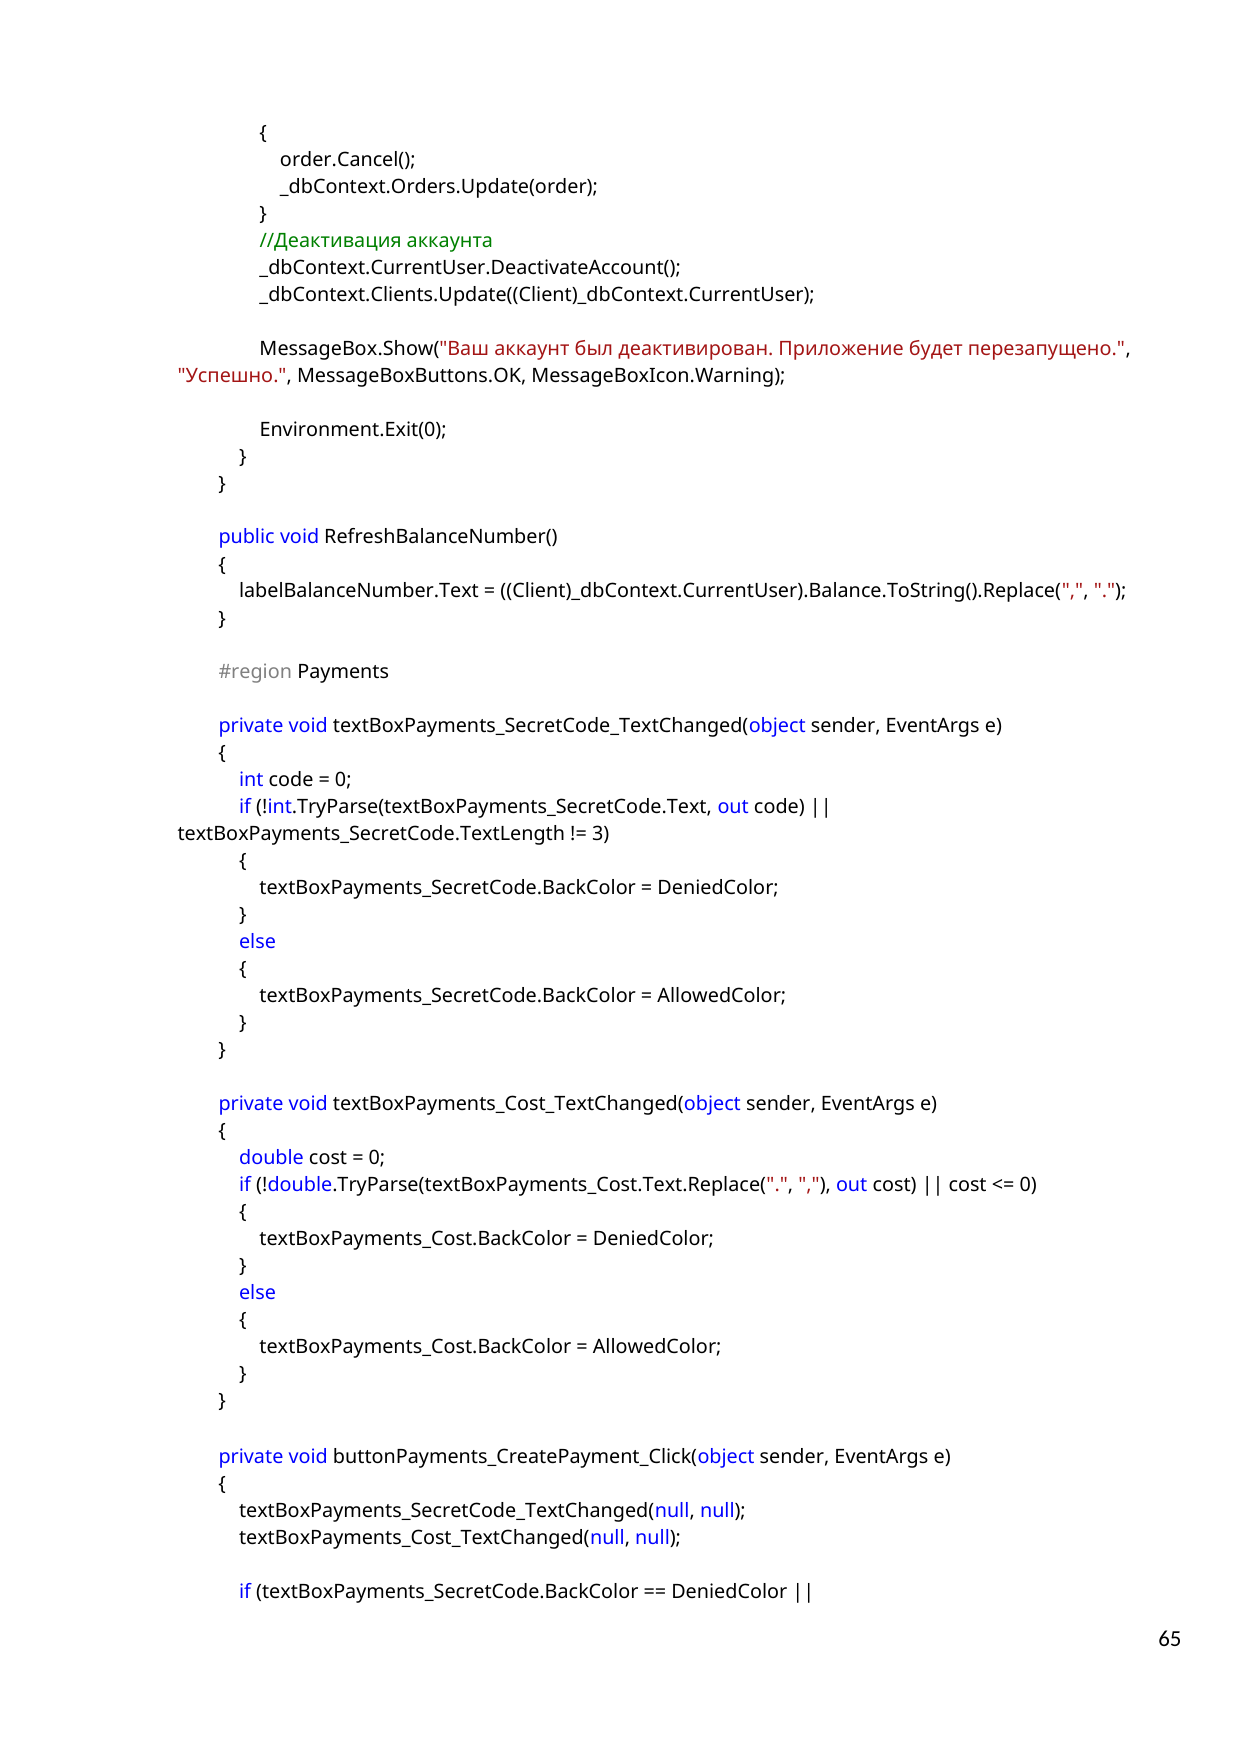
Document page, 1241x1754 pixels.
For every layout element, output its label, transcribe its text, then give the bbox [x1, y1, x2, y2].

text if (textBoxPayments_SecretCode.BackColor == DeniedColor || [177, 1578, 1181, 1604]
text } [177, 1251, 1181, 1278]
text int code = 0; [177, 766, 1181, 793]
text #region Payments [177, 658, 1181, 685]
text private void textBoxPayments_SecretCode_TextChanged(object sender, EventArgs e) [177, 712, 1181, 739]
text } [177, 1008, 1181, 1035]
text public void RefreshBalanceNumber() [177, 523, 1181, 550]
text _dbContext.Clients.Update((Client)_dbContext.CurrentUser); [177, 280, 1181, 307]
text } [177, 1359, 1181, 1386]
text MessageBox.Show("Ваш аккаунт был деактивирован. Приложение будет перезапущено.", "Успешно.", MessageBoxButtons.OK, MessageBoxIcon.Warning); [177, 334, 1181, 388]
text { [177, 954, 1181, 981]
text } [177, 442, 1181, 469]
text } [177, 901, 1181, 927]
text { [177, 1116, 1181, 1143]
text textBoxPayments_SecretCode.BackColor = DeniedColor; [177, 873, 1181, 901]
text if (!int.TryParse(textBoxPayments_SecretCode.Text, out code) || textBoxPayments_SecretCode.TextLength != 3) [177, 793, 1181, 847]
text textBoxPayments_Cost.BackColor = DeniedColor; [177, 1224, 1181, 1251]
text _dbContext.Orders.Update(order); [177, 172, 1181, 199]
text { [177, 550, 1181, 577]
text { [177, 118, 1181, 145]
text { [177, 1305, 1181, 1332]
text } [177, 199, 1181, 226]
text _dbContext.CurrentUser.DeactivateAccount(); [177, 253, 1181, 280]
text textBoxPayments_SecretCode.BackColor = AllowedColor; [177, 981, 1181, 1008]
text { [177, 1470, 1181, 1497]
text } [177, 1035, 1181, 1062]
text private void textBoxPayments_Cost_TextChanged(object sender, EventArgs e) [177, 1089, 1181, 1116]
text { [177, 847, 1181, 873]
text textBoxPayments_SecretCode_TextChanged(null, null); [177, 1497, 1181, 1524]
text private void buttonPayments_CreatePayment_Click(object sender, EventArgs e) [177, 1443, 1181, 1470]
text else [177, 927, 1181, 954]
text if (!double.TryParse(textBoxPayments_Cost.Text.Replace(".", ","), out cost) || cost <= 0) [177, 1170, 1181, 1197]
text } [177, 1386, 1181, 1413]
text } [177, 604, 1181, 631]
text Environment.Exit(0); [177, 415, 1181, 442]
text } [177, 469, 1181, 496]
text { [177, 1197, 1181, 1224]
text double cost = 0; [177, 1143, 1181, 1170]
text labelBalanceNumber.Text = ((Client)_dbContext.CurrentUser).Balance.ToString().Replace(",", "."); [177, 577, 1181, 604]
text textBoxPayments_Cost_TextChanged(null, null); [177, 1524, 1181, 1551]
text else [177, 1278, 1181, 1305]
text { [177, 739, 1181, 766]
text //Деактивация аккаунта [177, 226, 1181, 253]
text textBoxPayments_Cost.BackColor = AllowedColor; [177, 1332, 1181, 1359]
text order.Cancel(); [177, 145, 1181, 172]
